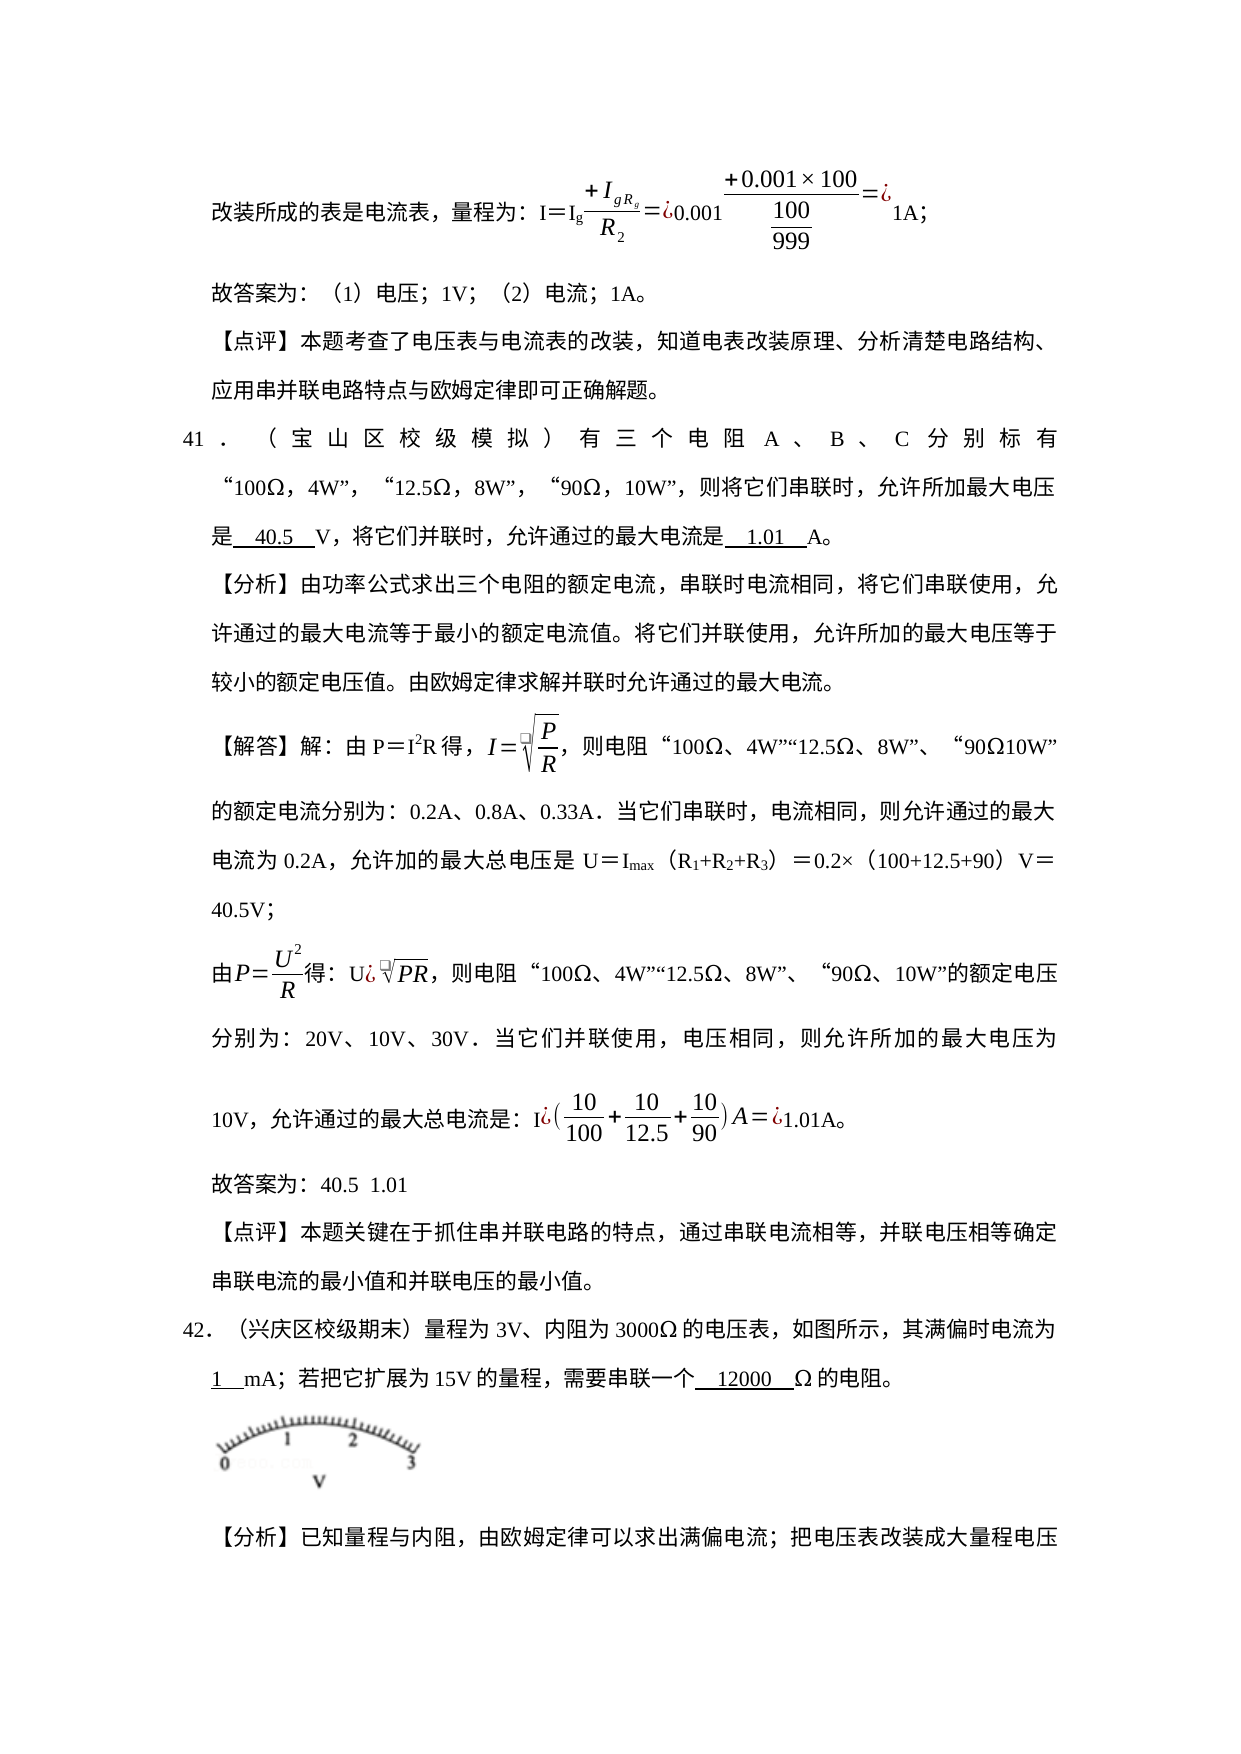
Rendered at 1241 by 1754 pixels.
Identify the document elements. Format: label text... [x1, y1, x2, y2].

text 改装所成的表是电流表，量程为：I＝Ig0.0011A； [211, 162, 1058, 259]
text 42．（兴庆区校级期末）量程为3V、内阻为3000Ω的电压表，如图所示，其满偏时电流为 1 mA；若把它扩展为15V的量程，需要串联一个 12000 Ω的电阻。 [183, 1312, 1058, 1393]
text 【点评】本题考查了电压表与电流表的改装，知道电表改装原理、分析清楚电路结构、应用串并联电路特点与欧姆定律即可正确解题。 [211, 324, 1058, 405]
text 【解答】解：由P＝I2R得，，则电阻“100Ω、4W”“12.5Ω、8W”、“90Ω10W”的额定电流分别为：0.2A、0.8A、0.33A．当它们串联时，电流相同，则允许通过的最大电流为0.2A，允许加的最大总电压是 U＝Imax（R1+R2+R3）＝0.2×（100+12.5+90）V＝40.5V； [211, 712, 1058, 924]
text 故答案为：（1）电压；1V；（2）电流；1A。 [211, 275, 1058, 308]
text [211, 1519, 1058, 1552]
text 故答案为：40.5 1.01 [211, 1167, 1058, 1199]
text 【点评】本题关键在于抓住串并联电路的特点，通过串联电流相等，并联电压相等确定串联电流的最小值和并联电压的最小值。 [211, 1215, 1058, 1296]
text 由得：U，则电阻“100Ω、4W”“12.5Ω、8W”、“90Ω、10W”的额定电压分别为：20V、10V、30V．当它们并联使用，电压相同，则允许所加的最大电压为10V，允许通过的最大总电流是：I1.01A。 [211, 939, 1058, 1151]
text 【分析】由功率公式求出三个电阻的额定电流，串联时电流相同，将它们串联使用，允许通过的最大电流等于最小的额定电流值。将它们并联使用，允许所加的最大电压等于较小的额定电压值。由欧姆定律求解并联时允许通过的最大电流。 [211, 567, 1058, 697]
picture [211, 1409, 425, 1494]
text 41．（宝山区校级模拟）有三个电阻A、B、C分别标有“100Ω，4W”，“12.5Ω，8W”，“90Ω，10W”，则将它们串联时，允许所加最大电压是 40.5 V，将它们并联时，允许通过的最大电流是 1.01 A。 [183, 421, 1058, 551]
